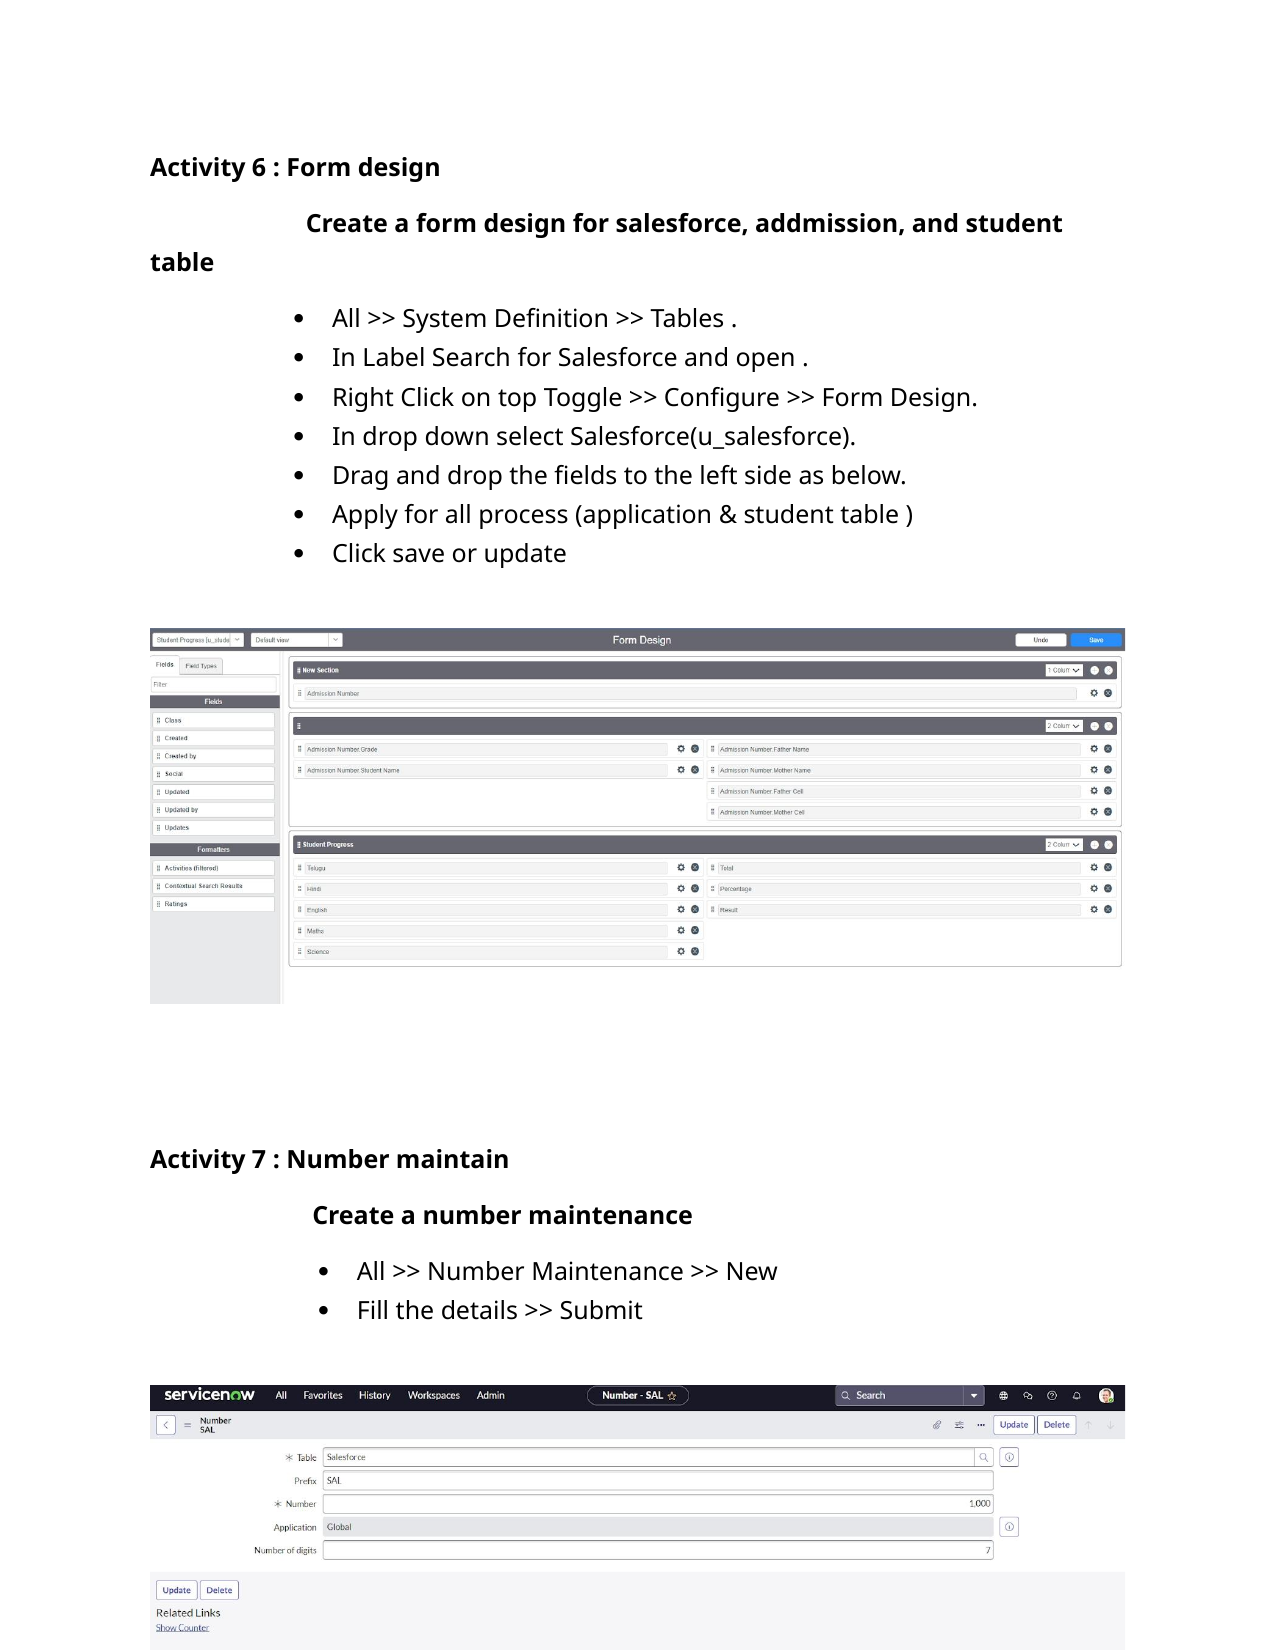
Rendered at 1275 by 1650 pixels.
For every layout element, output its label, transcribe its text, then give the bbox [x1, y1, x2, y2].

list Fill the details >> Submit [319, 1293, 1125, 1327]
picture [150, 628, 1125, 1004]
picture [150, 1385, 1125, 1650]
text Create a number maintenance [150, 1198, 1125, 1232]
text Activity 7 : Number maintain [150, 1142, 1125, 1176]
list All >> Number Maintenance >> New [319, 1254, 1125, 1288]
list In drop down select Salesforce(u_salesforce). [294, 418, 1125, 452]
list Apply for all process (application & student table ) [294, 497, 1125, 531]
list Right Click on top Toggle >> Configure >> Form Design. [294, 379, 1125, 413]
list All >> System Definition >> Tables . [294, 301, 1125, 335]
text Activity 6 : Form design [150, 150, 1125, 184]
list Drag and drop the fields to the left side as below. [294, 457, 1125, 492]
text Create a form design for salesforce, addmission, and student table [150, 206, 1125, 279]
list Click save or update [294, 536, 1125, 570]
list In Label Search for Salesforce and open . [294, 340, 1125, 374]
